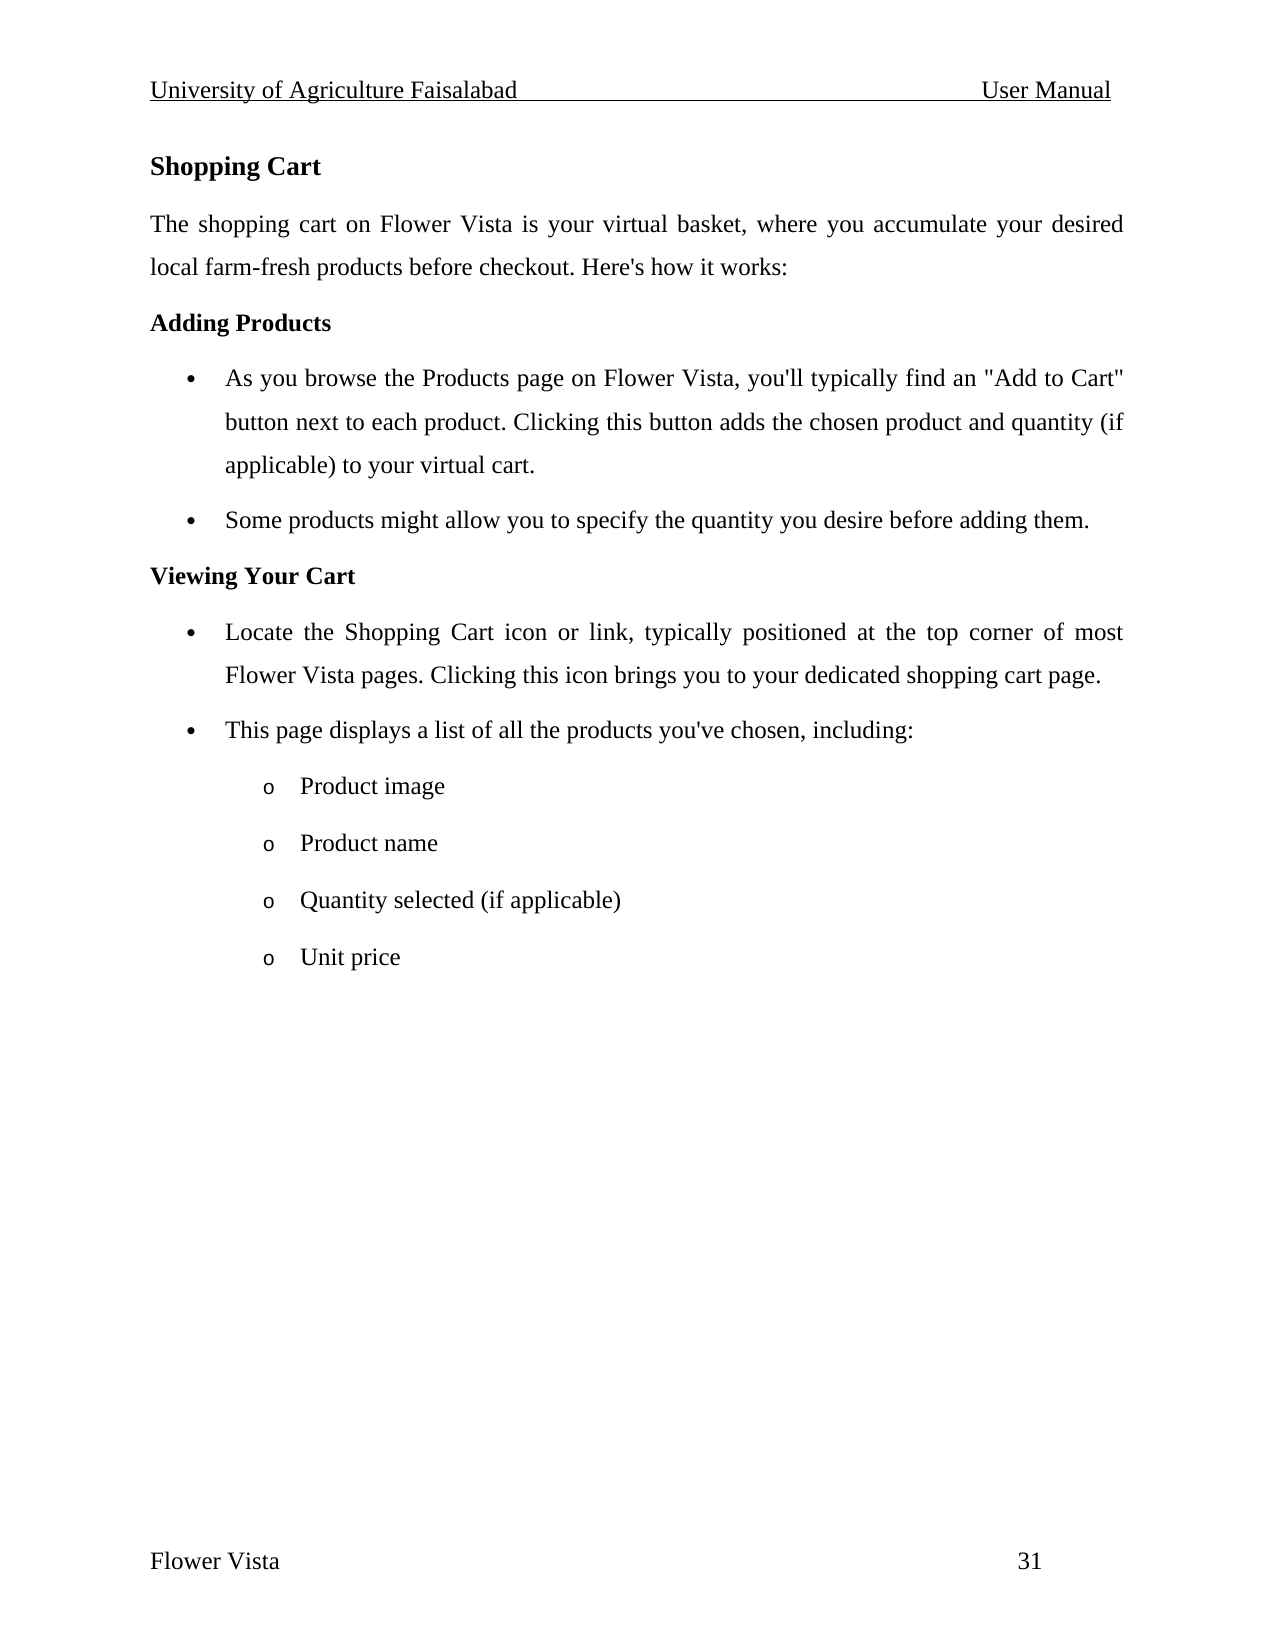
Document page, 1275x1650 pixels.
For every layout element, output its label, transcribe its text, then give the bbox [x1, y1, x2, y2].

text Adding Products [150, 308, 1125, 337]
text Viewing Your Cart [150, 561, 1125, 590]
list This page displays a list of all the products you've chosen, including: [187, 715, 1125, 744]
list Product name [262, 828, 1125, 857]
list Unit price [262, 942, 1125, 971]
list Quantity selected (if applicable) [262, 885, 1125, 914]
list Some products might allow you to specify the quantity you desire before adding them. [187, 505, 1125, 534]
list Product image [262, 771, 1125, 801]
list As you browse the Products page on Flower Vista, you'll typically find an "Add to Cart" button next to each product. Clicking this button adds the chosen product and quantity (if applicable) to your virtual cart. [187, 363, 1125, 478]
list Locate the Shopping Cart icon or link, typically positioned at the top corner of most Flower Vista pages. Clicking this icon brings you to your dedicated shopping cart page. [187, 617, 1125, 688]
subtitle Shopping Cart [150, 150, 1125, 181]
text The shopping cart on Flower Vista is your virtual basket, where you accumulate your desired local farm-fresh products before checkout. Here's how it works: [150, 209, 1125, 281]
